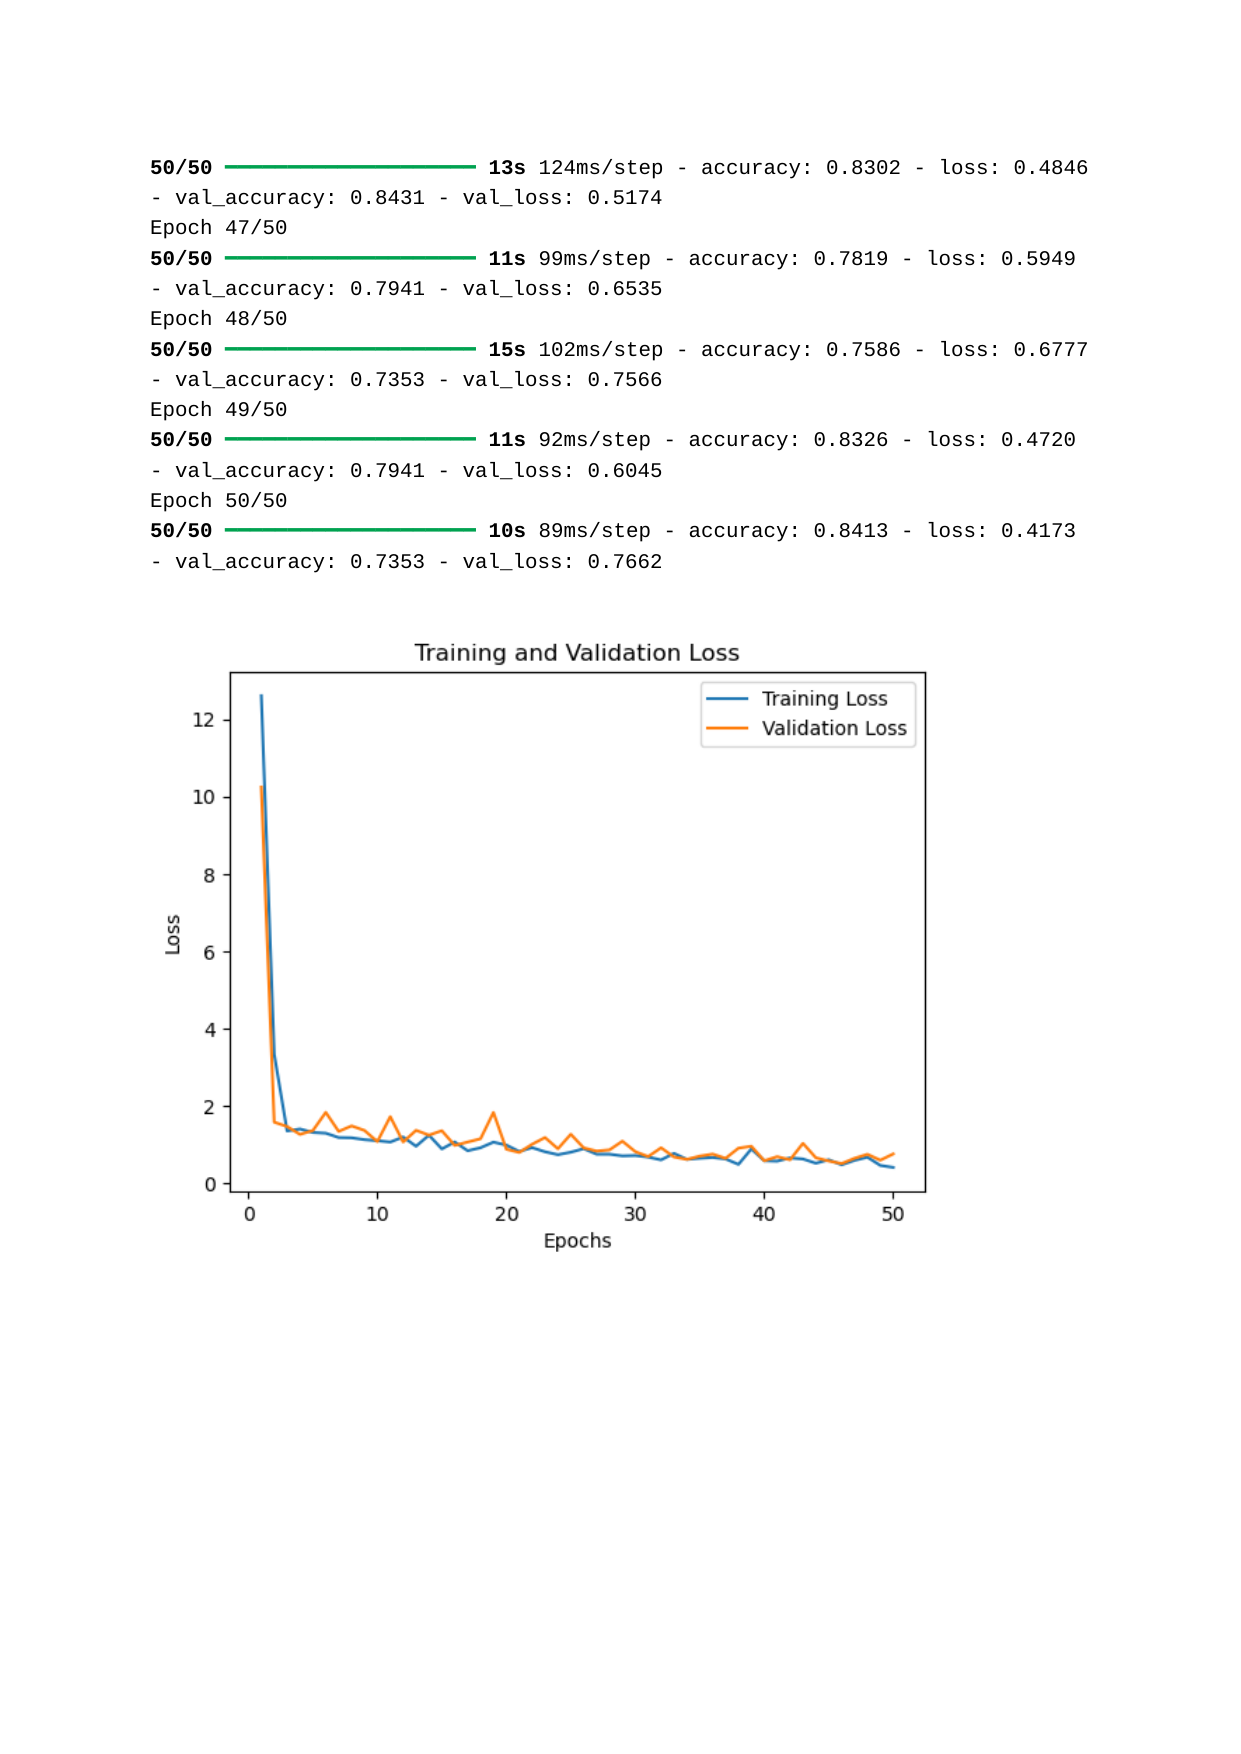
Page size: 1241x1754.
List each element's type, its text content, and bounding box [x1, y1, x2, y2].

text Epoch 50/50 [150, 483, 1090, 514]
text 50/50 ━━━━━━━━━━━━━━━━━━━━ 15s 102ms/step - accuracy: 0.7586 - loss: 0.6777 - val_accuracy: 0.7353 - val_loss: 0.7566 [150, 332, 1090, 392]
picture [150, 630, 939, 1266]
text 50/50 ━━━━━━━━━━━━━━━━━━━━ 10s 89ms/step - accuracy: 0.8413 - loss: 0.4173 - val_accuracy: 0.7353 - val_loss: 0.7662 [150, 514, 1090, 574]
text Epoch 48/50 [150, 302, 1090, 332]
text Epoch 47/50 [150, 211, 1090, 241]
text Epoch 49/50 [150, 392, 1090, 423]
text 50/50 ━━━━━━━━━━━━━━━━━━━━ 11s 99ms/step - accuracy: 0.7819 - loss: 0.5949 - val_accuracy: 0.7941 - val_loss: 0.6535 [150, 241, 1090, 302]
text 50/50 ━━━━━━━━━━━━━━━━━━━━ 13s 124ms/step - accuracy: 0.8302 - loss: 0.4846 - val_accuracy: 0.8431 - val_loss: 0.5174 [150, 150, 1090, 211]
text 50/50 ━━━━━━━━━━━━━━━━━━━━ 11s 92ms/step - accuracy: 0.8326 - loss: 0.4720 - val_accuracy: 0.7941 - val_loss: 0.6045 [150, 423, 1090, 483]
